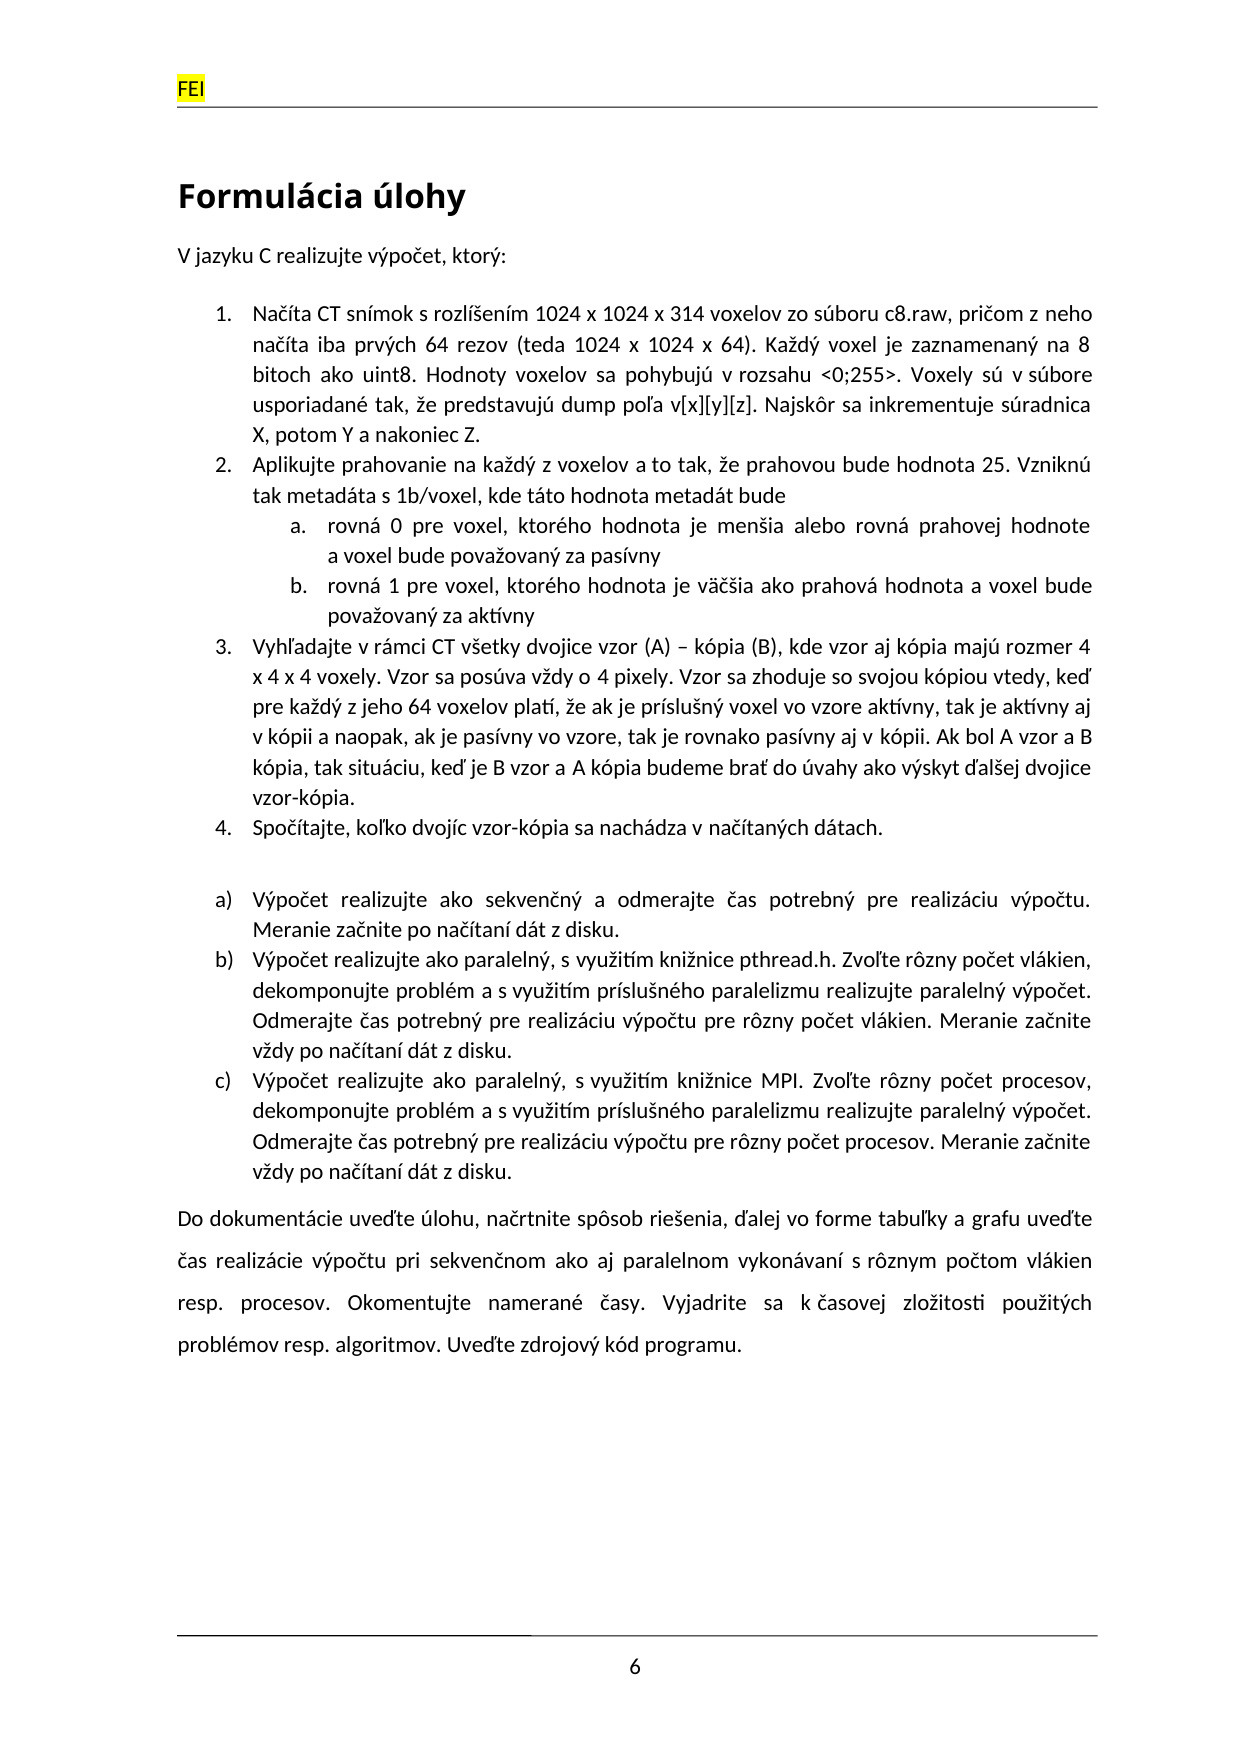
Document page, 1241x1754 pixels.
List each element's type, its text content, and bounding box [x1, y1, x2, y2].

list Výpočet realizujte ako paralelný, s využitím knižnice MPI. Zvoľte rôzny počet procesov, dekomponujte problém a s využitím príslušného paralelizmu realizujte paralelný výpočet. Odmerajte čas potrebný pre realizáciu výpočtu pre rôzny počet procesov. Meranie začnite vždy po načítaní dát z disku. [215, 1066, 1092, 1185]
list Výpočet realizujte ako paralelný, s využitím knižnice pthread.h. Zvoľte rôzny počet vlákien, dekomponujte problém a s využitím príslušného paralelizmu realizujte paralelný výpočet. Odmerajte čas potrebný pre realizáciu výpočtu pre rôzny počet vlákien. Meranie začnite vždy po načítaní dát z disku. [215, 946, 1092, 1064]
list rovná 1 pre voxel, ktorého hodnota je väčšia ako prahová hodnota a voxel bude považovaný za aktívny [290, 571, 1092, 629]
text V jazyku C realizujte výpočet, ktorý: [177, 241, 1092, 269]
list Spočítajte, koľko dvojíc vzor-kópia sa nachádza v načítaných dátach. [215, 813, 1092, 841]
list Vyhľadajte v rámci CT všetky dvojice vzor (A) – kópia (B), kde vzor aj kópia majú rozmer 4 x 4 x 4 voxely. Vzor sa posúva vždy o 4 pixely. Vzor sa zhoduje so svojou kópiou vtedy, keď pre každý z jeho 64 voxelov platí, že ak je príslušný voxel vo vzore aktívny, tak je aktívny aj v kópii a naopak, ak je pasívny vo vzore, tak je rovnako pasívny aj v kópii. Ak bol A vzor a B kópia, tak situáciu, keď je B vzor a A kópia budeme brať do úvahy ako výskyt ďalšej dvojice vzor-kópia. [215, 632, 1092, 811]
text Do dokumentácie uveďte úlohu, načrtnite spôsob riešenia, ďalej vo forme tabuľky a grafu uveďte čas realizácie výpočtu pri sekvenčnom ako aj paralelnom vykonávaní s rôznym počtom vlákien resp. procesov. Okomentujte namerané časy. Vyjadrite sa k časovej zložitosti použitých problémov resp. algoritmov. Uveďte zdrojový kód programu. [177, 1204, 1092, 1358]
list Výpočet realizujte ako sekvenčný a odmerajte čas potrebný pre realizáciu výpočtu. Meranie začnite po načítaní dát z disku. [215, 885, 1092, 943]
list Aplikujte prahovanie na každý z voxelov a to tak, že prahovou bude hodnota 25. Vzniknú tak metadáta s 1b/voxel, kde táto hodnota metadát bude [215, 451, 1092, 509]
list Formulácia úlohy [177, 173, 1092, 218]
list rovná 0 pre voxel, ktorého hodnota je menšia alebo rovná prahovej hodnote a voxel bude považovaný za pasívny [290, 511, 1092, 569]
list Načíta CT snímok s rozlíšením 1024 x 1024 x 314 voxelov zo súboru c8.raw, pričom z neho načíta iba prvých 64 rezov (teda 1024 x 1024 x 64). Každý voxel je zaznamenaný na 8 bitoch ako uint8. Hodnoty voxelov sa pohybujú v rozsahu <0;255>. Voxely sú v súbore usporiadané tak, že predstavujú dump poľa v[x][y][z]. Najskôr sa inkrementuje súradnica X, potom Y a nakoniec Z. [215, 299, 1092, 448]
